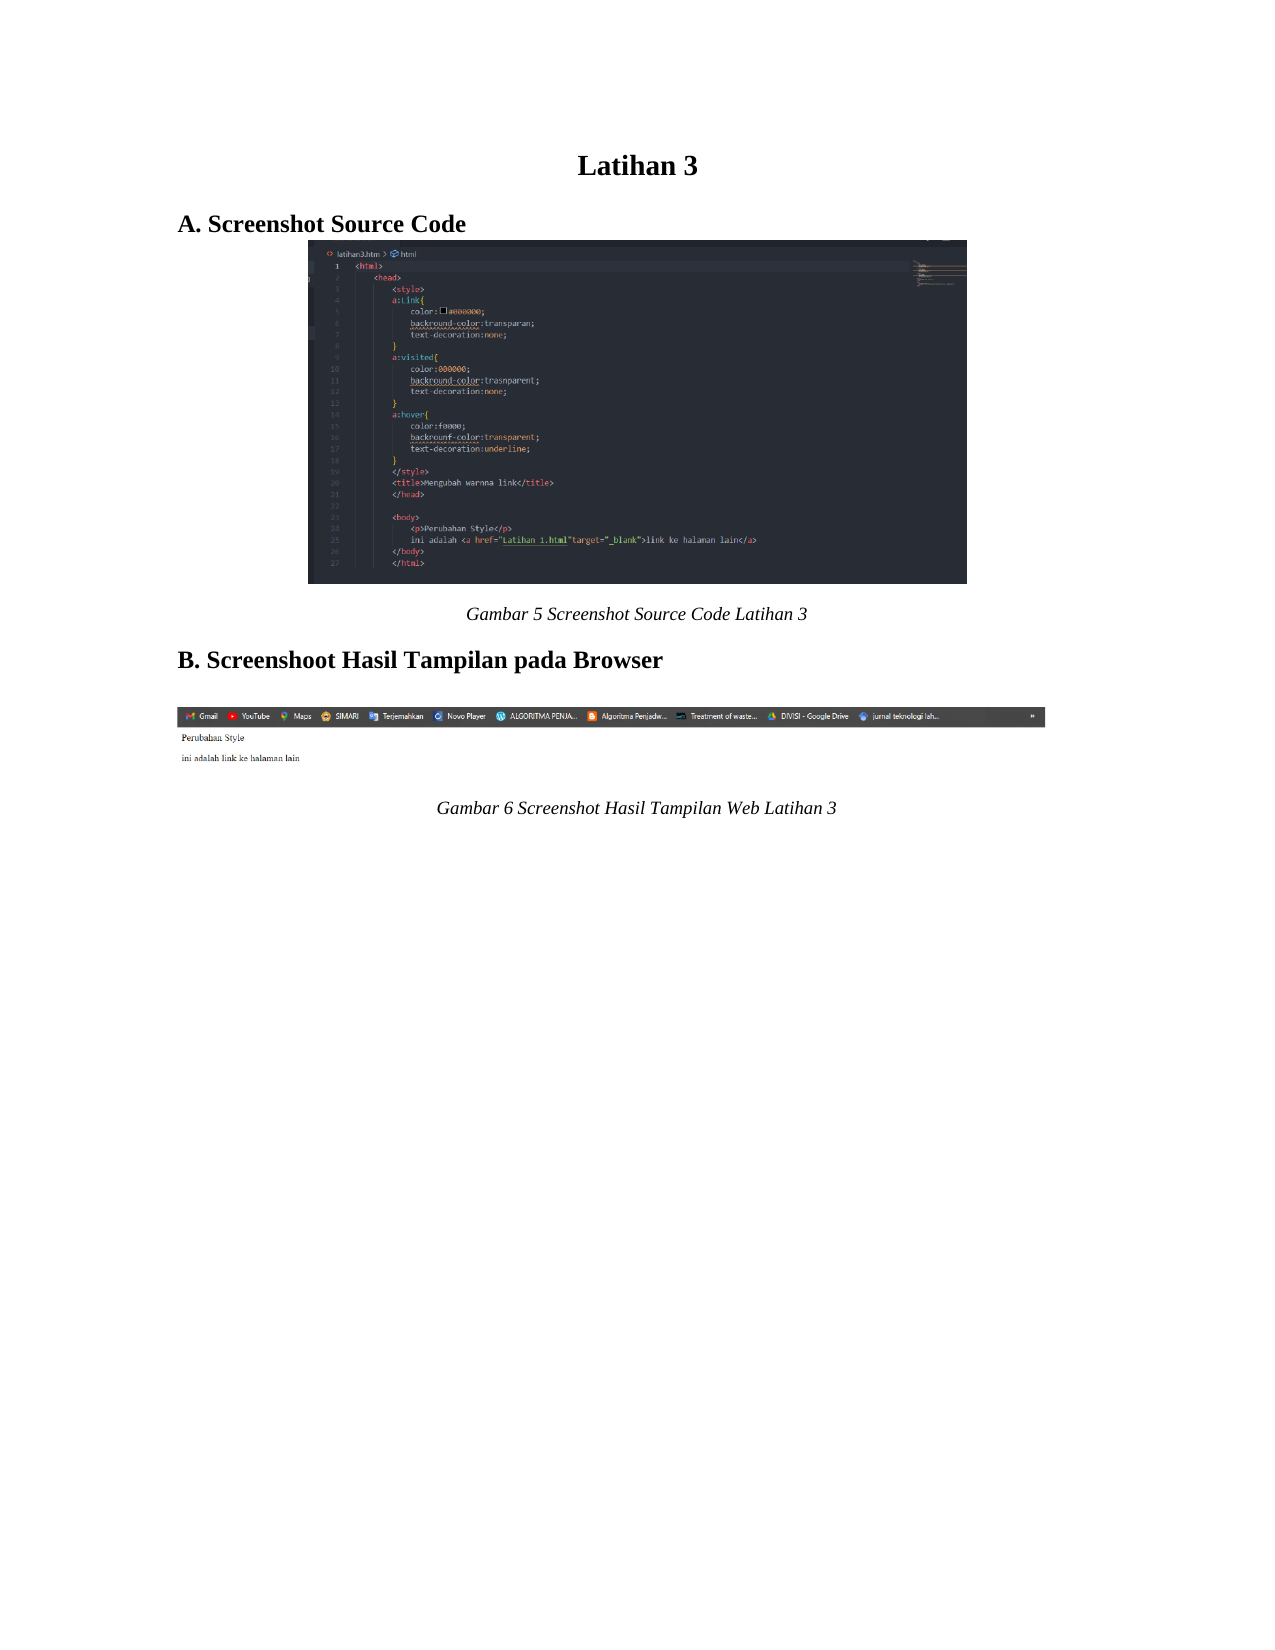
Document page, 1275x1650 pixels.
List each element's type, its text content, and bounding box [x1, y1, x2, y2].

subtitle B. Screenshoot Hasil Tampilan pada Browser [177, 645, 1098, 674]
subtitle Latihan 3 [177, 148, 1098, 181]
subtitle A. Screenshot Source Code [177, 209, 1098, 238]
text Gambar 5 Screenshot Source Code Latihan 3 [177, 603, 1098, 624]
picture [308, 240, 967, 584]
picture [177, 707, 1046, 795]
text Gambar 6 Screenshot Hasil Tampilan Web Latihan 3 [177, 797, 1098, 818]
